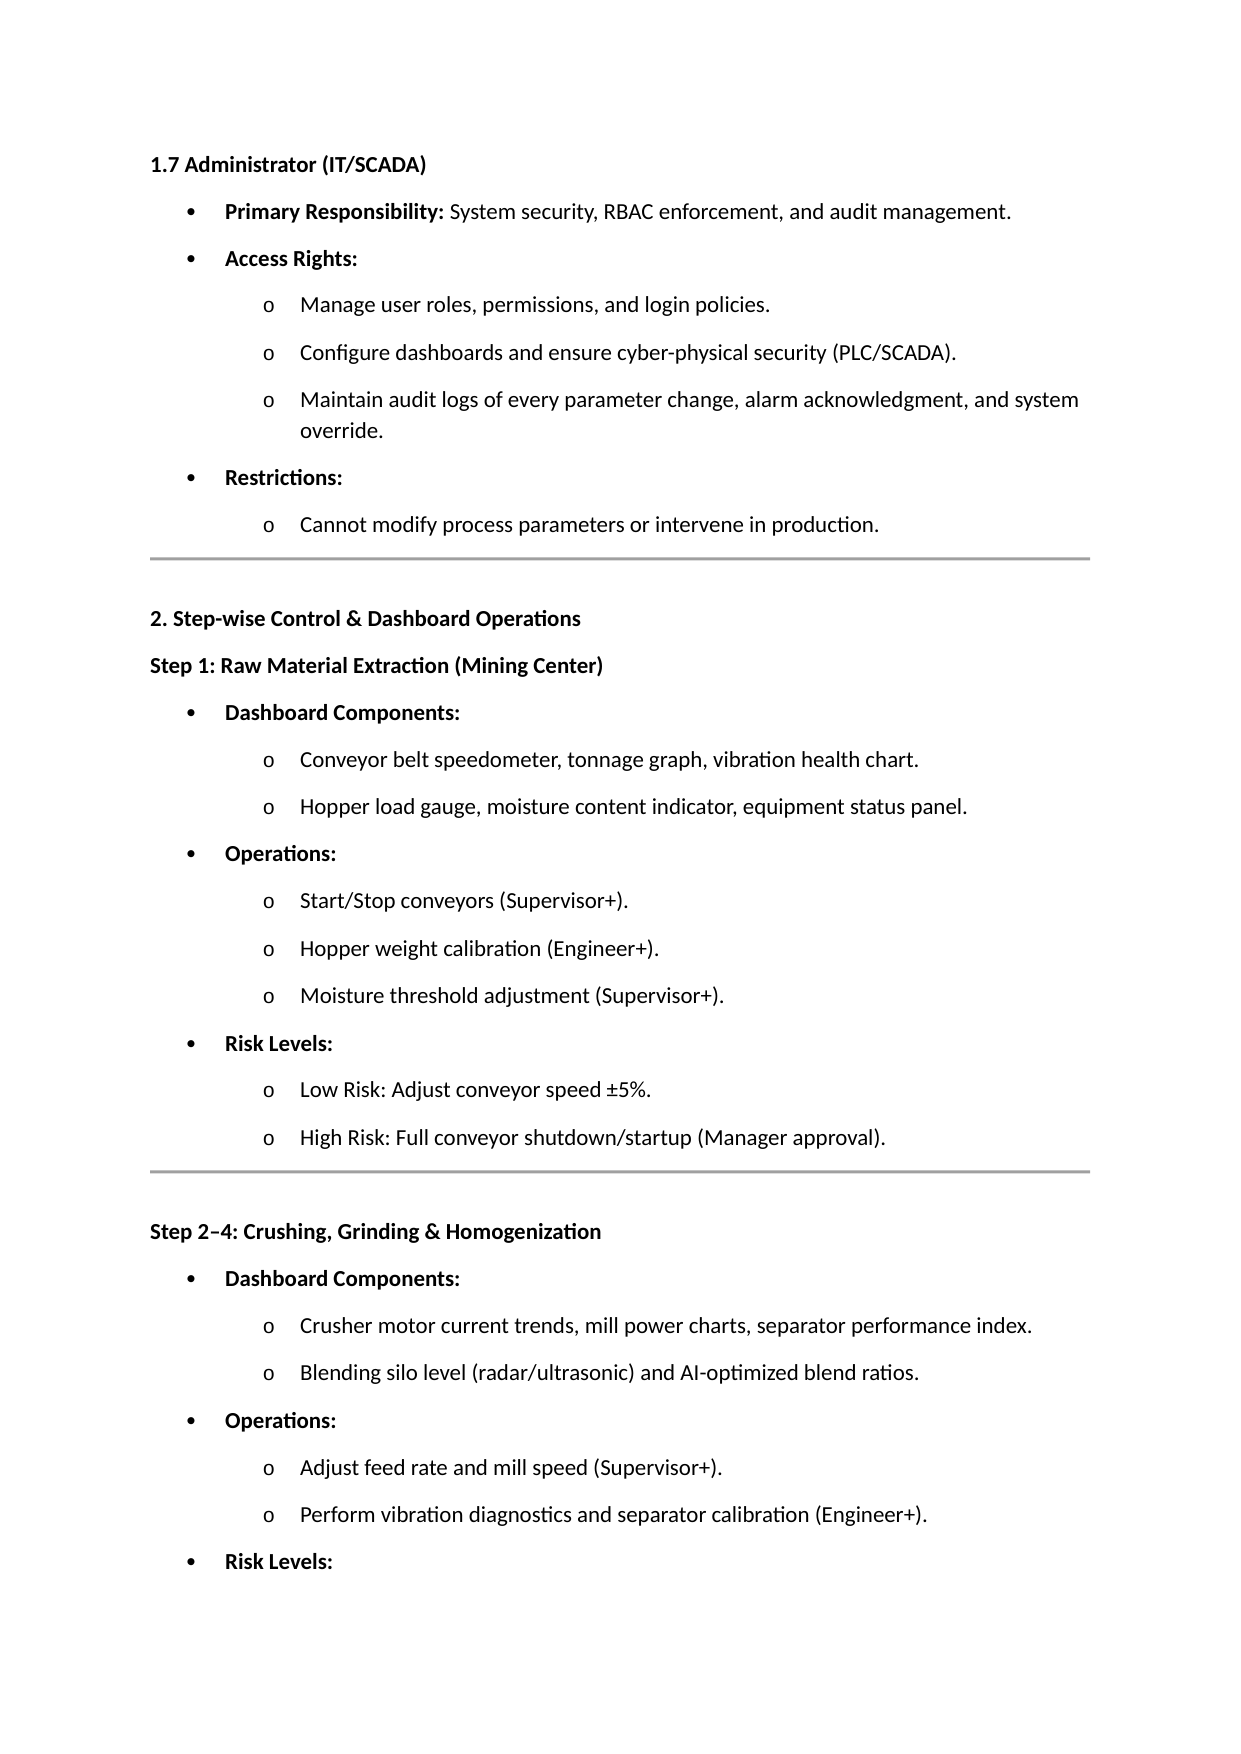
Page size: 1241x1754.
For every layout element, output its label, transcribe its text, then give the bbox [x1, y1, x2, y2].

list Manage user roles, permissions, and login policies. [262, 291, 1090, 319]
list Conveyor belt speedometer, tonnage graph, vibration health chart. [262, 745, 1090, 773]
list Restrictions: [187, 463, 1090, 491]
list Crusher motor current trends, mill power charts, separator performance index. [262, 1311, 1090, 1339]
list Moisture threshold adjustment (Supervisor+). [262, 981, 1090, 1010]
list Hopper weight calibration (Engineer+). [262, 934, 1090, 962]
list Operations: [187, 1406, 1090, 1434]
list Configure dashboards and ensure cyber-physical security (PLC/SCADA). [262, 338, 1090, 367]
text 2. Step-wise Control & Dashboard Operations [150, 604, 1090, 632]
list Blending silo level (radar/ultrasonic) and AI-optimized blend ratios. [262, 1358, 1090, 1387]
list Operations: [187, 839, 1090, 868]
list Dashboard Components: [187, 698, 1090, 726]
list Low Risk: Adjust conveyor speed ±5%. [262, 1076, 1090, 1104]
list Perform vibration diagnostics and separator calibration (Engineer+). [262, 1500, 1090, 1528]
list Risk Levels: [187, 1547, 1090, 1575]
text 1.7 Administrator (IT/SCADA) [150, 150, 1090, 178]
list Maintain audit logs of every parameter change, alarm acknowledgment, and system override. [262, 385, 1090, 444]
text Step 2–4: Crushing, Grinding & Homogenization [150, 1217, 1090, 1245]
list High Risk: Full conveyor shutdown/startup (Manager approval). [262, 1123, 1090, 1151]
list Access Rights: [187, 244, 1090, 272]
list Start/Stop conveyors (Supervisor+). [262, 886, 1090, 915]
list Risk Levels: [187, 1029, 1090, 1057]
list Dashboard Components: [187, 1264, 1090, 1292]
text Step 1: Raw Material Extraction (Mining Center) [150, 651, 1090, 679]
list Cannot modify process parameters or intervene in production. [262, 510, 1090, 538]
list Hopper load gauge, moisture content indicator, equipment status panel. [262, 792, 1090, 821]
list Primary Responsibility: System security, RBAC enforcement, and audit management. [187, 197, 1090, 225]
list Adjust feed rate and mill speed (Supervisor+). [262, 1453, 1090, 1481]
